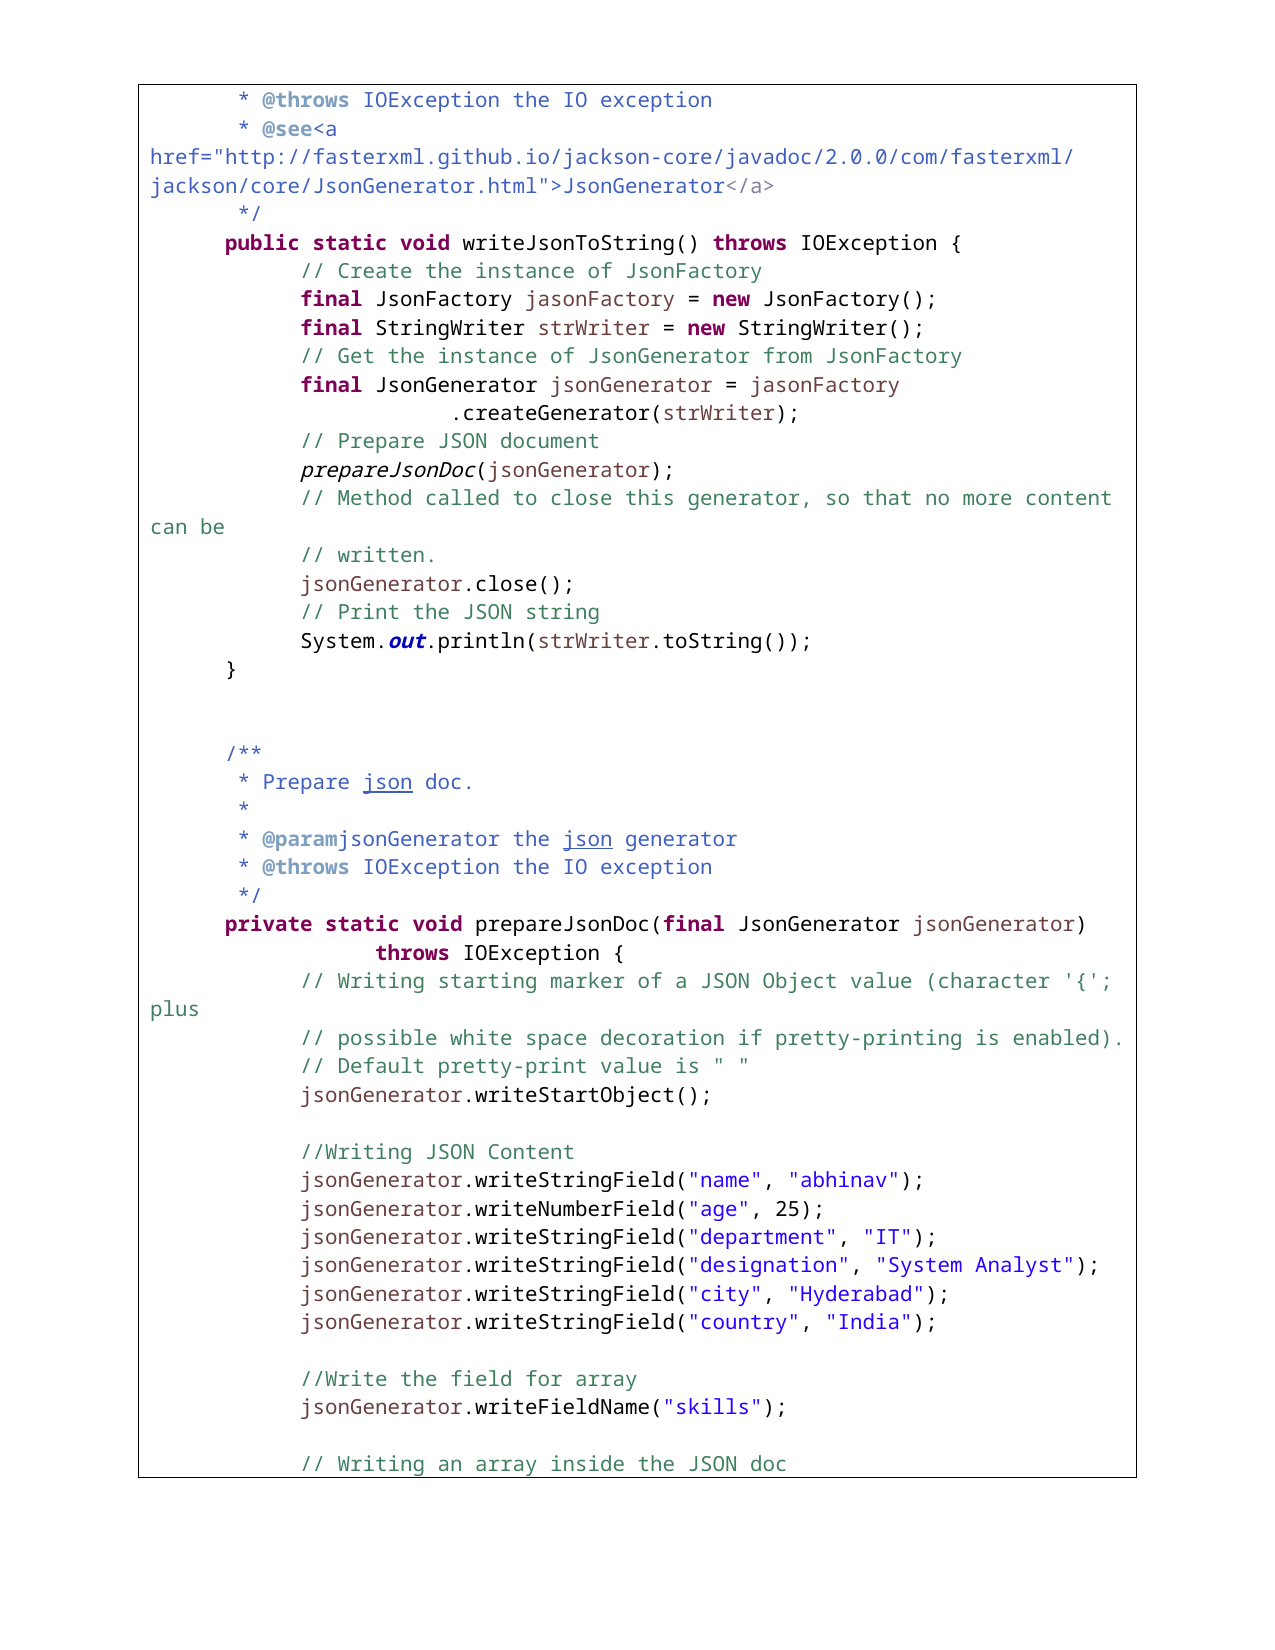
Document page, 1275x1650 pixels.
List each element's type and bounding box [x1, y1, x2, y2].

table_header [139, 85, 1136, 1477]
